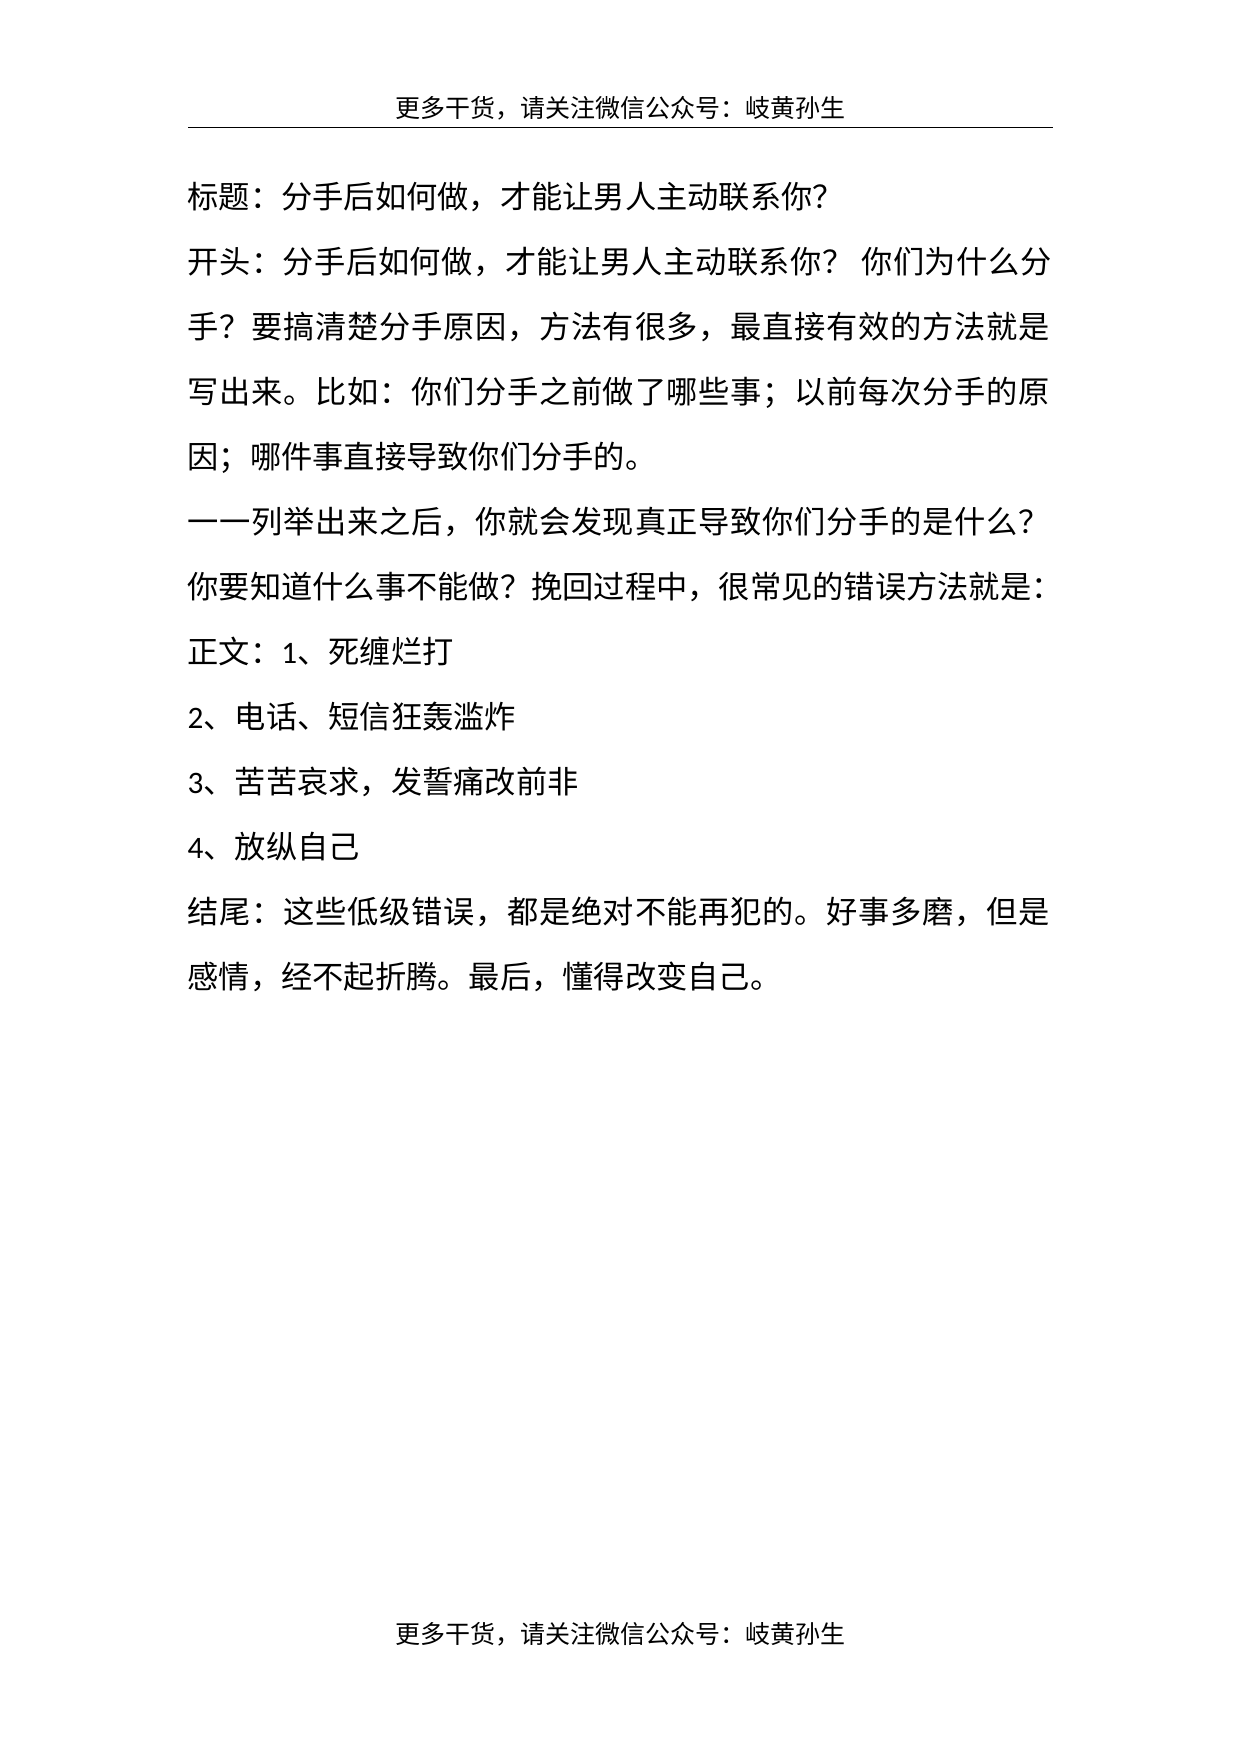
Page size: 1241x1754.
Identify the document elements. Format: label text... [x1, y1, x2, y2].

text 正文：1、死缠烂打 [187, 617, 1053, 682]
text 2、电话、短信狂轰滥炸 [187, 682, 1053, 747]
text 一一列举出来之后，你就会发现真正导致你们分手的是什么？你要知道什么事不能做？挽回过程中，很常见的错误方法就是： [187, 487, 1053, 617]
text 标题：分手后如何做，才能让男人主动联系你？ [187, 162, 1053, 227]
text 结尾：这些低级错误，都是绝对不能再犯的。好事多磨，但是感情，经不起折腾。最后，懂得改变自己。 [187, 877, 1053, 1007]
text 3、苦苦哀求，发誓痛改前非 [187, 747, 1053, 812]
text 开头：分手后如何做，才能让男人主动联系你？ 你们为什么分手？要搞清楚分手原因，方法有很多，最直接有效的方法就是写出来。比如：你们分手之前做了哪些事；以前每次分手的原因；哪件事直接导致你们分手的。 [187, 227, 1053, 487]
text 4、放纵自己 [187, 812, 1053, 877]
